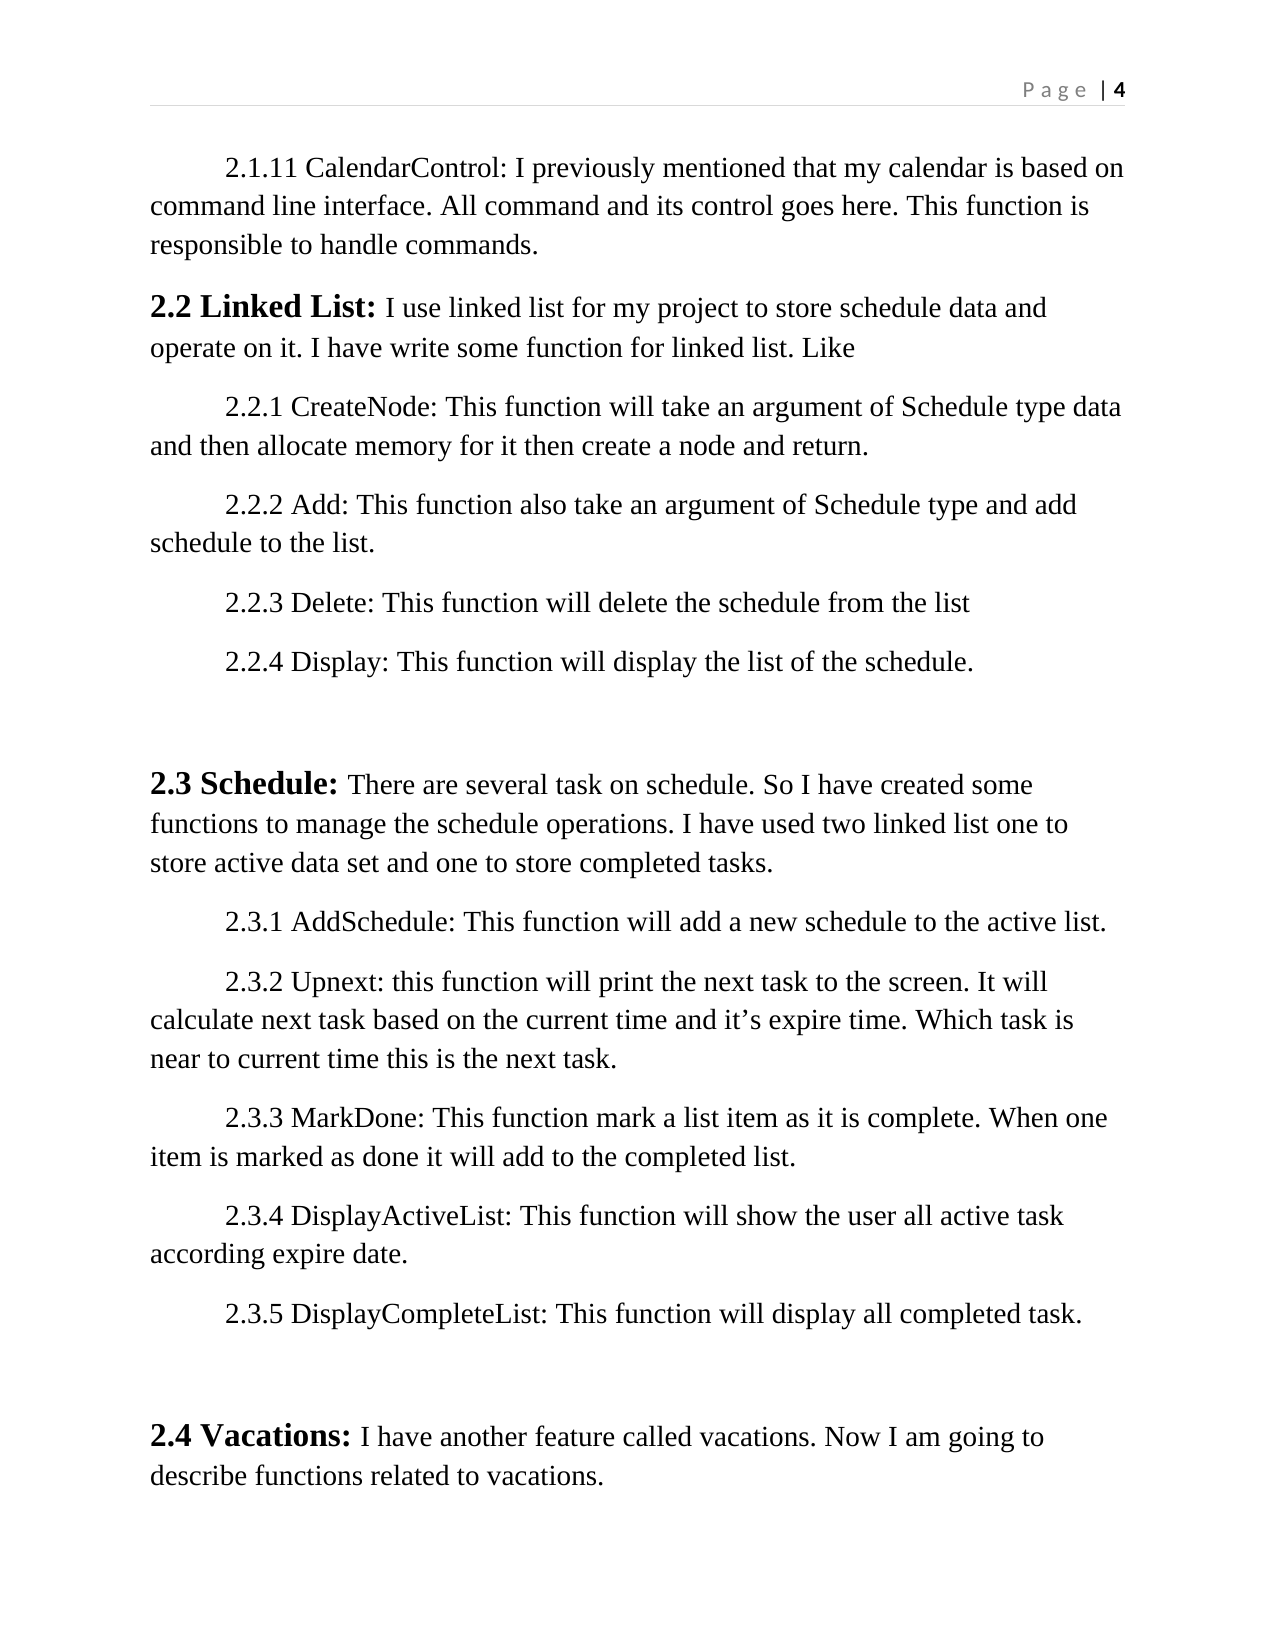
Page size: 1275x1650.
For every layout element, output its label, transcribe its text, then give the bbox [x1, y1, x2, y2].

text 2.2 Linked List: I use linked list for my project to store schedule data and operate on it. I have write some function for linked list. Like [150, 286, 1125, 363]
text 2.2.4 Display: This function will display the list of the schedule. [150, 644, 1125, 678]
text 2.3.1 AddSchedule: This function will add a new schedule to the active list. [150, 904, 1125, 938]
text 2.2.3 Delete: This function will delete the schedule from the list [150, 585, 1125, 618]
text 2.4 Vacations: I have another feature called vacations. Now I am going to describe functions related to vacations. [150, 1415, 1125, 1492]
text 2.1.11 CalendarControl: I previously mentioned that my calendar is based on command line interface. All command and its control goes here. This function is responsible to handle commands. [150, 150, 1125, 261]
text 2.2.1 CreateNode: This function will take an argument of Schedule type data and then allocate memory for it then create a node and return. [150, 389, 1125, 461]
text 2.3.5 DisplayCompleteList: This function will display all completed task. [150, 1296, 1125, 1329]
text 2.3.3 MarkDone: This function mark a list item as it is complete. When one item is marked as done it will add to the completed list. [150, 1100, 1125, 1172]
text 2.2.2 Add: This function also take an argument of Schedule type and add schedule to the list. [150, 487, 1125, 559]
text 2.3 Schedule: There are several task on schedule. So I have created some functions to manage the schedule operations. I have used two linked list one to store active data set and one to store completed tasks. [150, 763, 1125, 878]
text 2.3.4 DisplayActiveList: This function will show the user all active task according expire date. [150, 1198, 1125, 1270]
text 2.3.2 Upnext: this function will print the next task to the screen. It will calculate next task based on the current time and it’s expire time. Which task is near to current time this is the next task. [150, 964, 1125, 1074]
